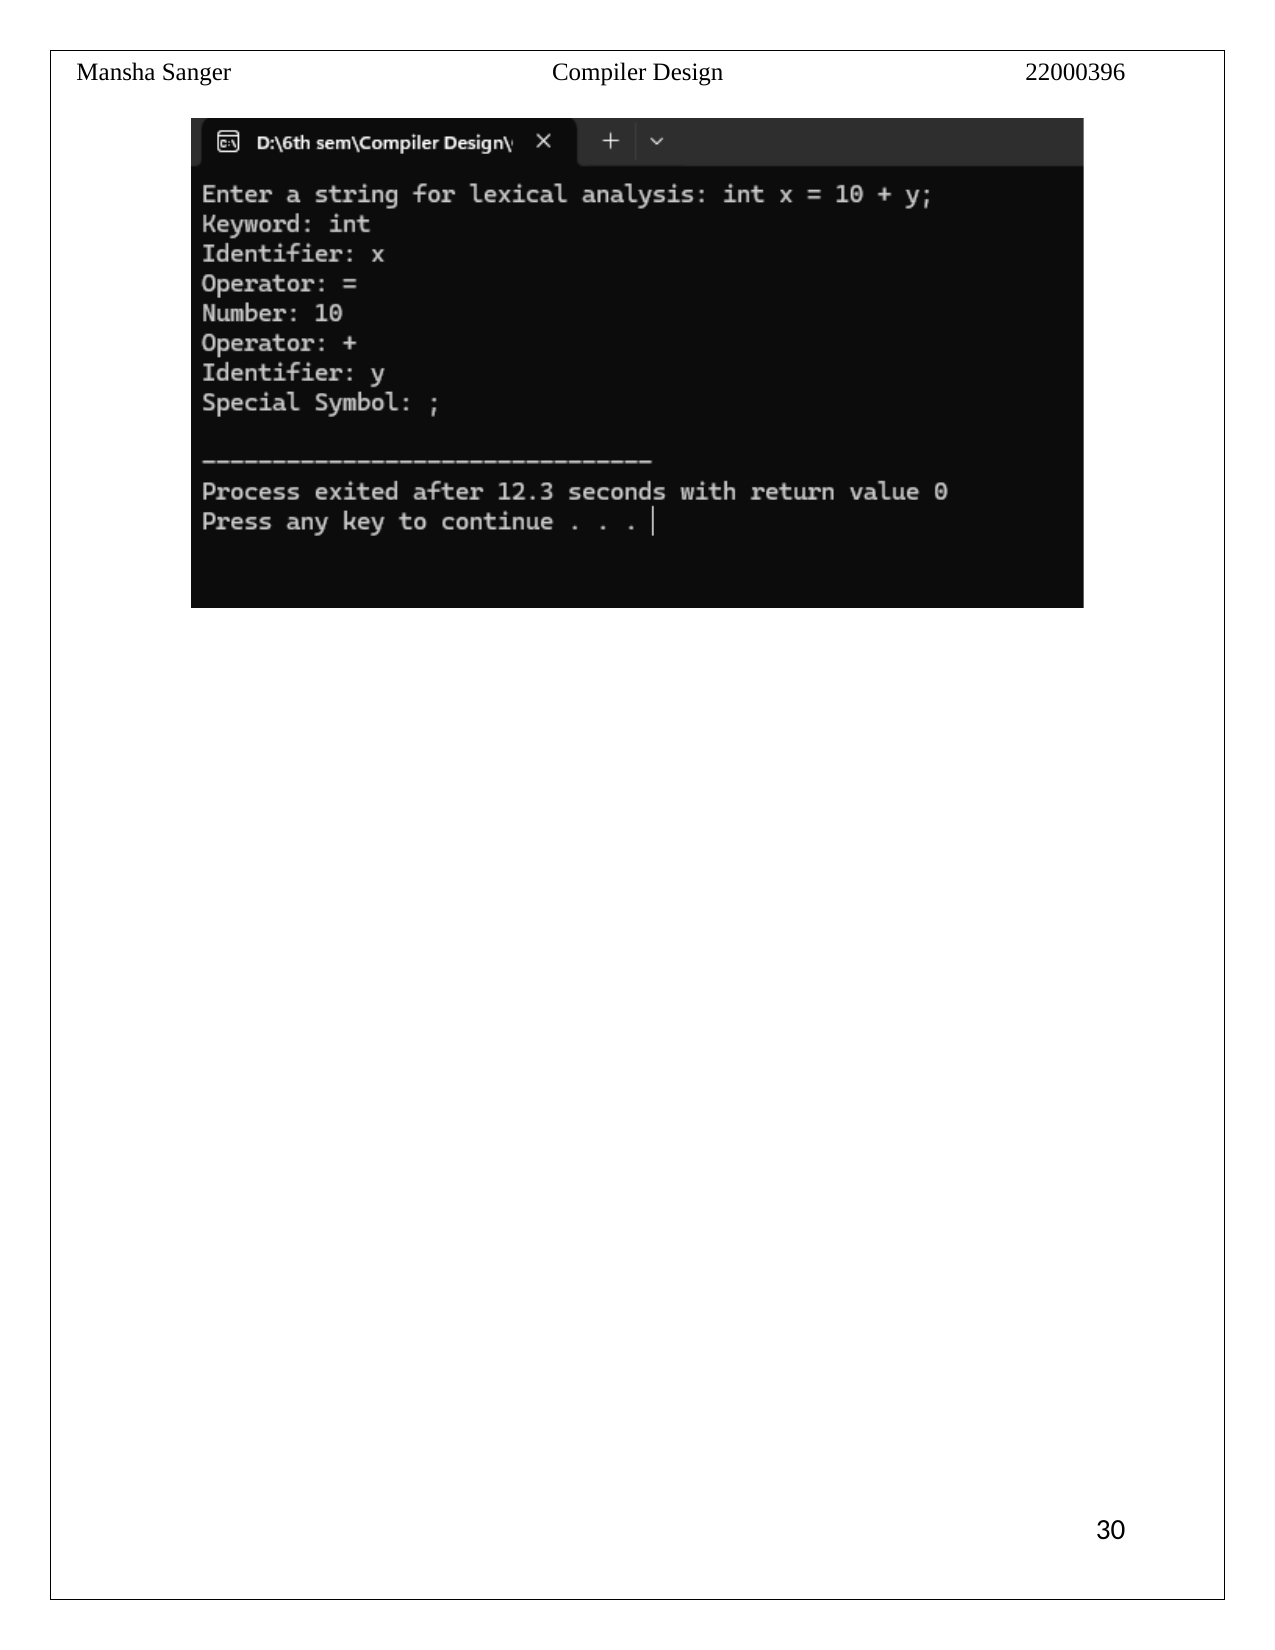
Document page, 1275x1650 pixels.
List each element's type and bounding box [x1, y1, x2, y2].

picture [191, 118, 1084, 608]
